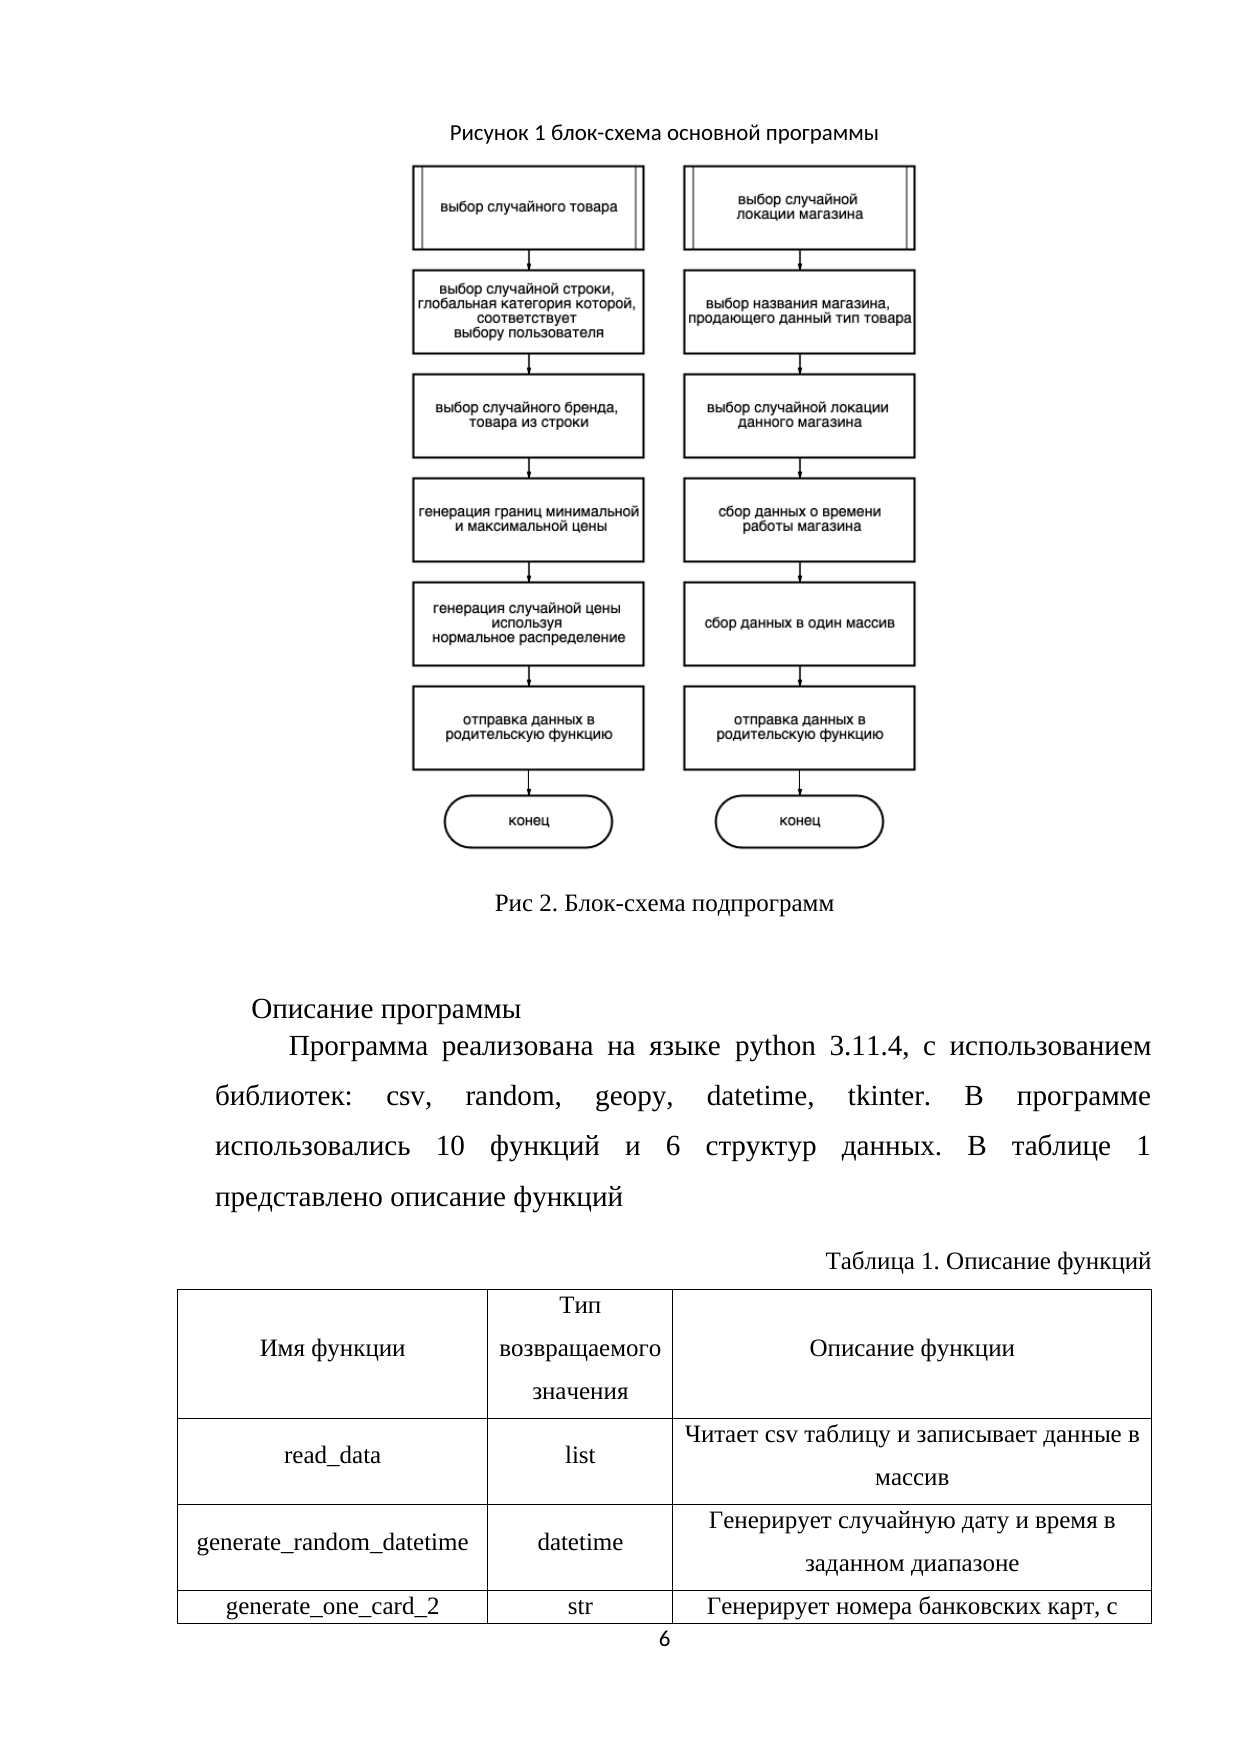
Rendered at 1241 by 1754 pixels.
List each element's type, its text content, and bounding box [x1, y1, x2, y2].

table_cell str [488, 1591, 672, 1623]
picture [393, 146, 936, 869]
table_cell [673, 1591, 1151, 1623]
text Рисунок блок-схема основной программы [177, 118, 1152, 146]
table_cell Генерирует случайную дату и время в заданном диапазоне [673, 1505, 1151, 1590]
table_header Тип возвращаемого значения [488, 1290, 672, 1418]
table_cell Читает csv таблицу и записывает данные в массив [673, 1419, 1151, 1504]
subtitle Описание программы [177, 992, 1152, 1025]
text Таблица 1. Описание функций [177, 1246, 1152, 1274]
table_cell generate_one_card_2 [178, 1591, 487, 1623]
table_cell generate_random_datetime [178, 1505, 487, 1590]
text Рис 2. Блок-схема подпрограмм [177, 888, 1152, 917]
table_cell read_data [178, 1419, 487, 1504]
table_header Имя функции [178, 1290, 487, 1418]
table_header Описание функции [673, 1290, 1151, 1418]
text Программа реализована на языке python 3.11.4, с использованием библиотек: csv, random, geopy, datetime, tkinter. В программе использовались 10 функций и 6 структур данных. В таблице 1 представлено описание функций [215, 1028, 1152, 1212]
table_cell list [488, 1419, 672, 1504]
table_cell datetime [488, 1505, 672, 1590]
